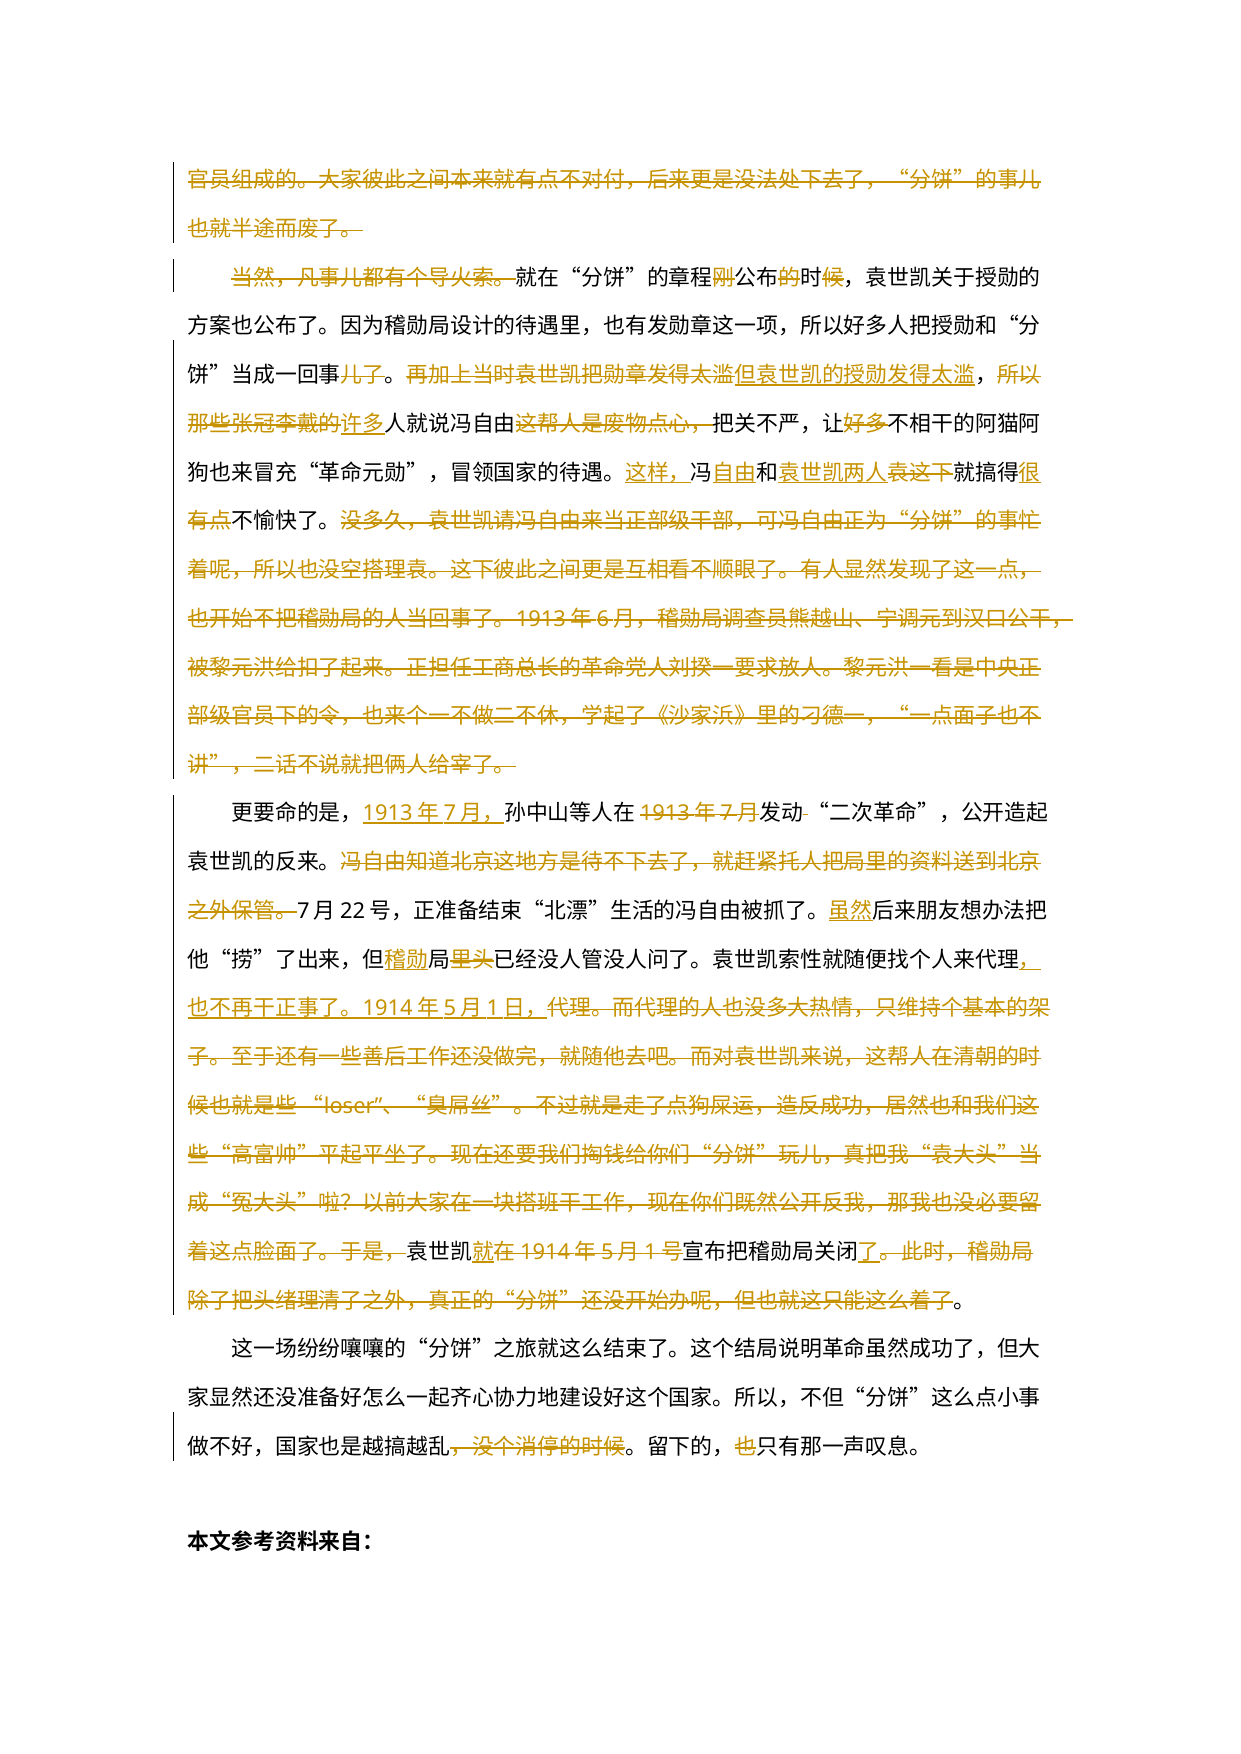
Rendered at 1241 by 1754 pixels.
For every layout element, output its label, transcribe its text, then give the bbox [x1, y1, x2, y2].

text 更要命的是，孙中山等人在发动“二次革命”，公开造起袁世凯的反来。7月22号，正准备结束“北漂”生活的冯自由被抓了。后来朋友想办法把他“捞”了出来，但局已经没人管没人问了。袁世凯索性就随便找个人来代理袁世凯宣布把稽勋局关闭。 [187, 795, 1053, 1315]
text 本文参考资料来自： [187, 1524, 1053, 1556]
text 就在“分饼”的章程公布时，袁世凯关于授勋的方案也公布了。因为稽勋局设计的待遇里，也有发勋章这一项，所以好多人把授勋和“分饼”当成一回事。，人就说冯自由把关不严，让不相干的阿猫阿狗也来冒充“革命元勋”，冒领国家的待遇。冯和就搞得不愉快了。 [187, 259, 1053, 619]
text 这一场纷纷嚷嚷的“分饼”之旅就这么结束了。这个结局说明革命虽然成功了，但大家显然还没准备好怎么一起齐心协力地建设好这个国家。所以，不但“分饼”这么点小事做不好，国家也是越搞越乱。留下的，只有那一声叹息。 [187, 1331, 1053, 1461]
text 就在“分饼”的章程公布时，袁世凯关于授勋的方案也公布了。因为稽勋局设计的待遇里，也有发勋章这一项，所以好多人把授勋和“分饼”当成一回事。，人就说冯自由把关不严，让不相干的阿猫阿狗也来冒充“革命元勋”，冒领国家的待遇。冯和就搞得不愉快了。 [187, 620, 1053, 779]
